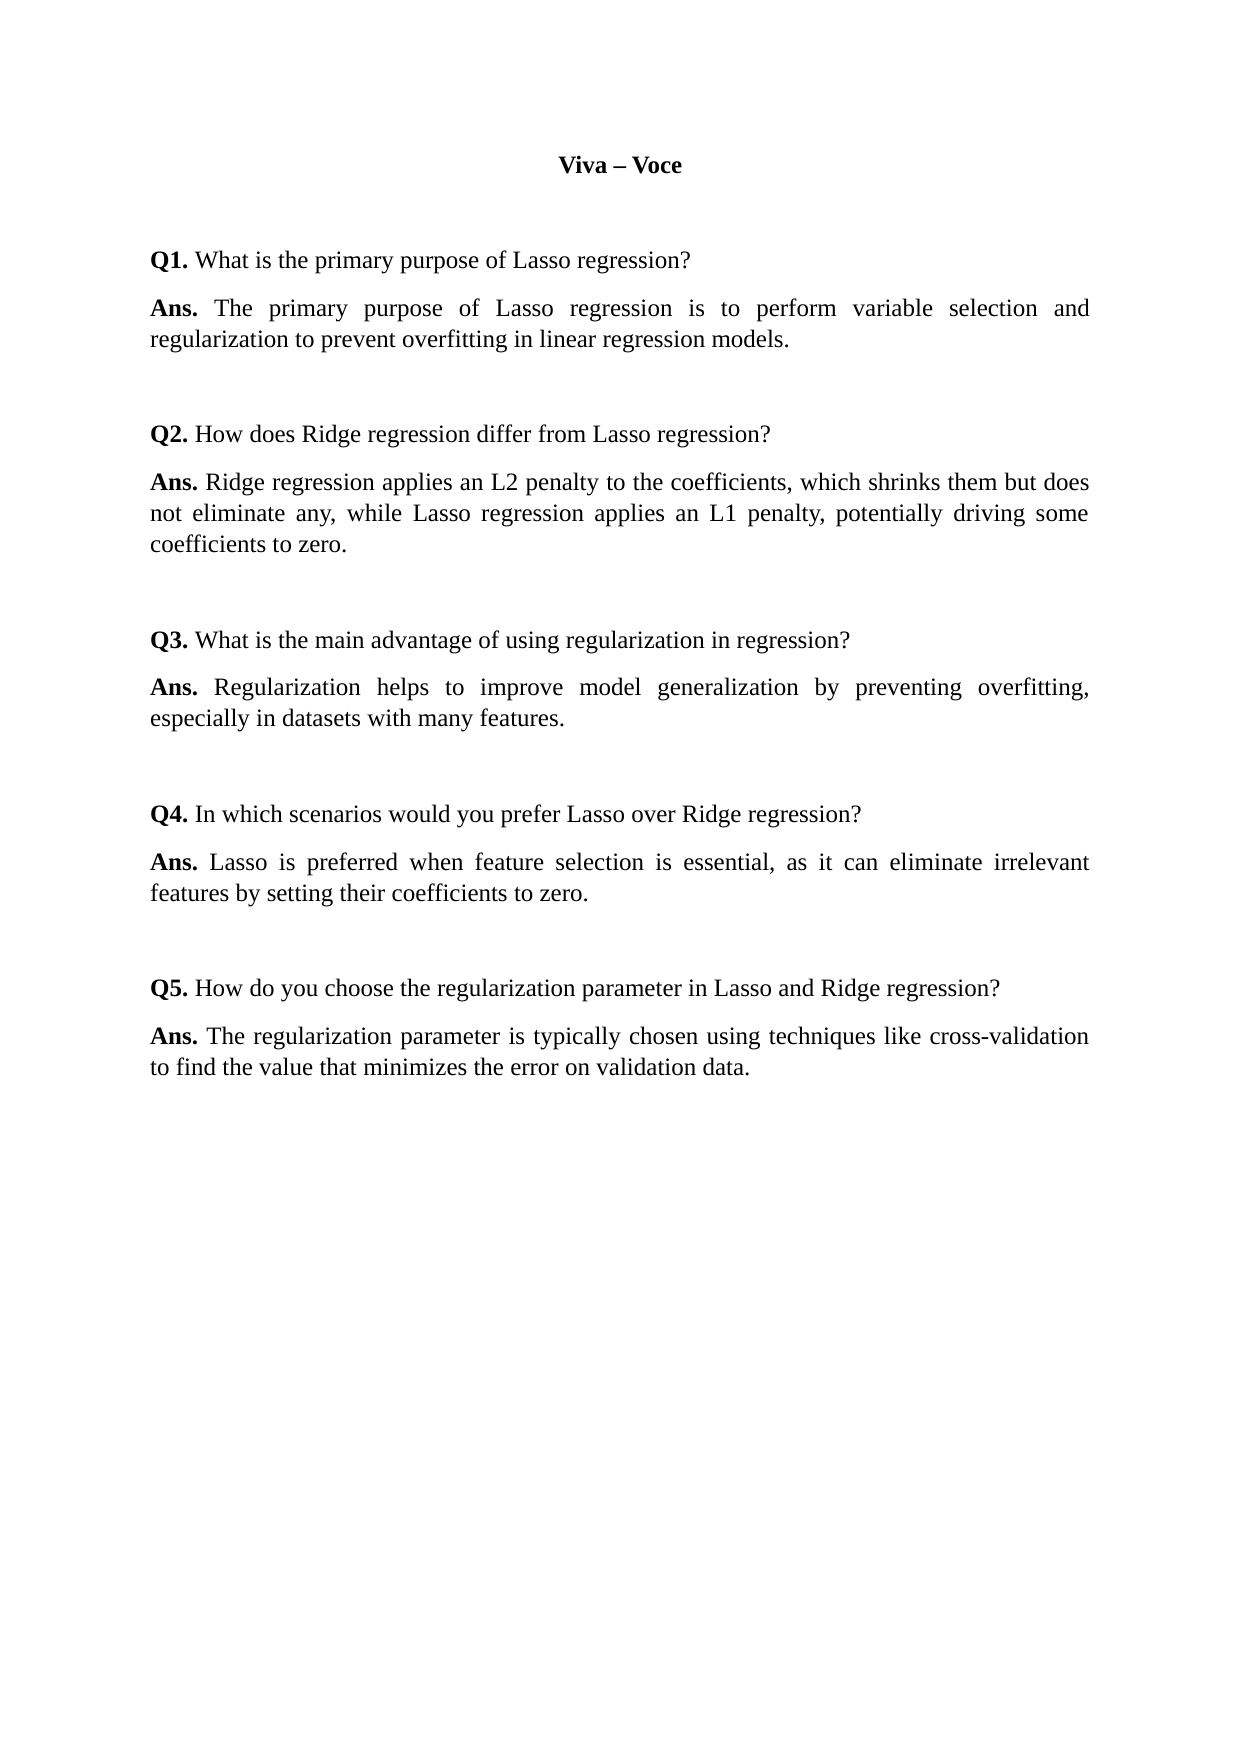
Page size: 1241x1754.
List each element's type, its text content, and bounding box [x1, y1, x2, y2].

text Q4. In which scenarios would you prefer Lasso over Ridge regression? [150, 799, 1090, 828]
text Q5. How do you choose the regularization parameter in Lasso and Ridge regression? [150, 973, 1090, 1002]
text Ans. Regularization helps to improve model generalization by preventing overfitting, especially in datasets with many features. [150, 672, 1090, 732]
text Q2. How does Ridge regression differ from Lasso regression? [150, 419, 1090, 448]
text Ans. The regularization parameter is typically chosen using techniques like cross-validation to find the value that minimizes the error on validation data. [150, 1021, 1090, 1081]
text Viva – Voce [150, 150, 1090, 179]
text Q1. What is the primary purpose of Lasso regression? [150, 245, 1090, 274]
text Ans. Ridge regression applies an L2 penalty to the coefficients, which shrinks them but does not eliminate any, while Lasso regression applies an L1 penalty, potentially driving some coefficients to zero. [150, 467, 1090, 558]
text Ans. The primary purpose of Lasso regression is to perform variable selection and regularization to prevent overfitting in linear regression models. [150, 293, 1090, 353]
text Ans. Lasso is preferred when feature selection is essential, as it can eliminate irrelevant features by setting their coefficients to zero. [150, 847, 1090, 906]
text Q3. What is the main advantage of using regularization in regression? [150, 625, 1090, 653]
